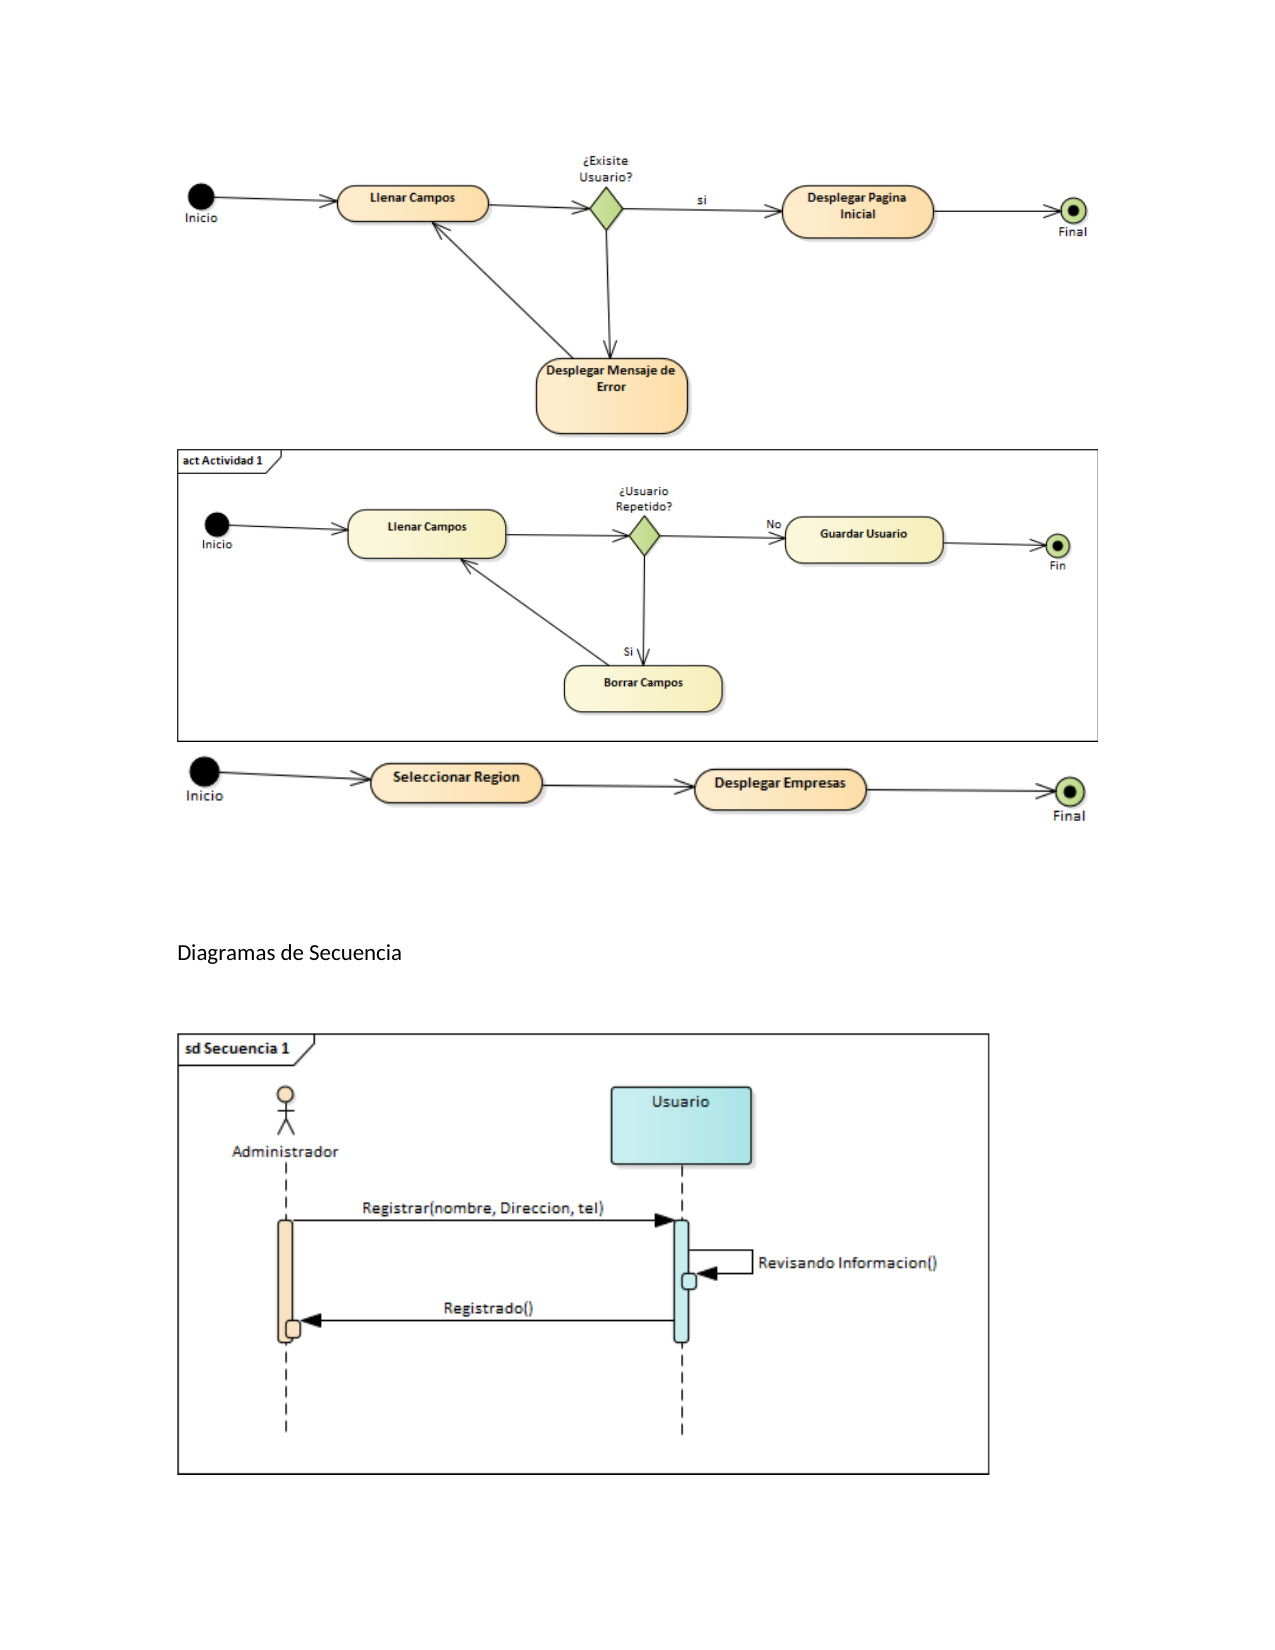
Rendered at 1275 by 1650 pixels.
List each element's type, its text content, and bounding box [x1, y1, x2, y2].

picture [177, 147, 1098, 447]
text Diagramas de Secuencia [177, 938, 1098, 966]
picture [177, 449, 1098, 742]
picture [177, 743, 1098, 873]
picture [177, 1032, 990, 1475]
